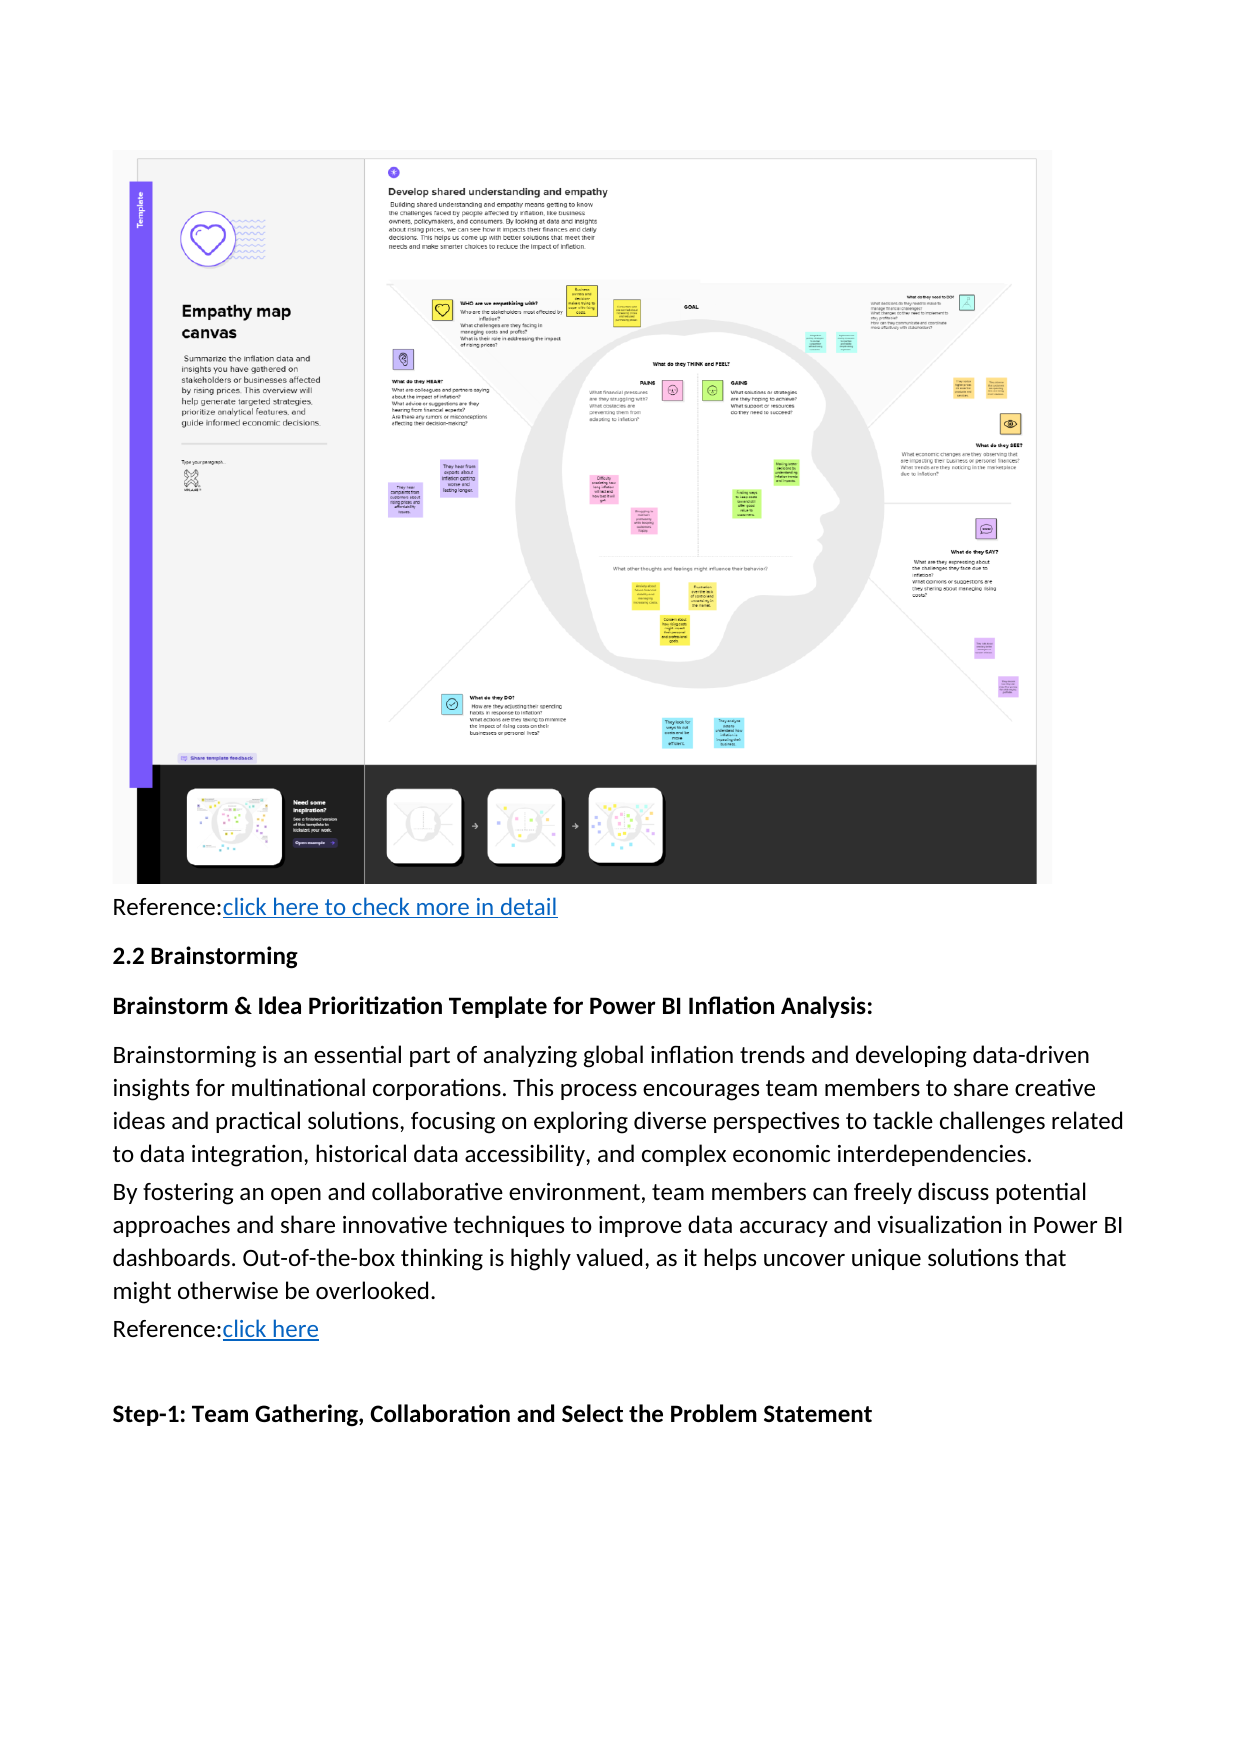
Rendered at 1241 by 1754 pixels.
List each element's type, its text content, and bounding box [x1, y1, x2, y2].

text By fostering an open and collaborative environment, team members can freely discuss potential approaches and share innovative techniques to improve data accuracy and visualization in Power BI dashboards. Out-of-the-box thinking is highly valued, as it helps uncover unique solutions that might otherwise be overlooked. [112, 1176, 1128, 1306]
picture [112, 150, 1053, 884]
text Reference:click here [112, 1313, 1128, 1343]
text Brainstorming is an essential part of analyzing global inflation trends and developing data-driven insights for multinational corporations. This process encourages team members to share creative ideas and practical solutions, focusing on exploring diverse perspectives to tackle challenges related to data integration, historical data accessibility, and complex economic interdependencies. [112, 1039, 1128, 1169]
text Reference:click here to check more in detail [112, 891, 1128, 921]
text Step-1: Team Gathering, Collaboration and Select the Problem Statement [112, 1398, 1128, 1429]
text Brainstorm & Idea Prioritization Template for Power BI Inflation Analysis: [112, 990, 1128, 1020]
list Brainstorming [112, 940, 1128, 971]
